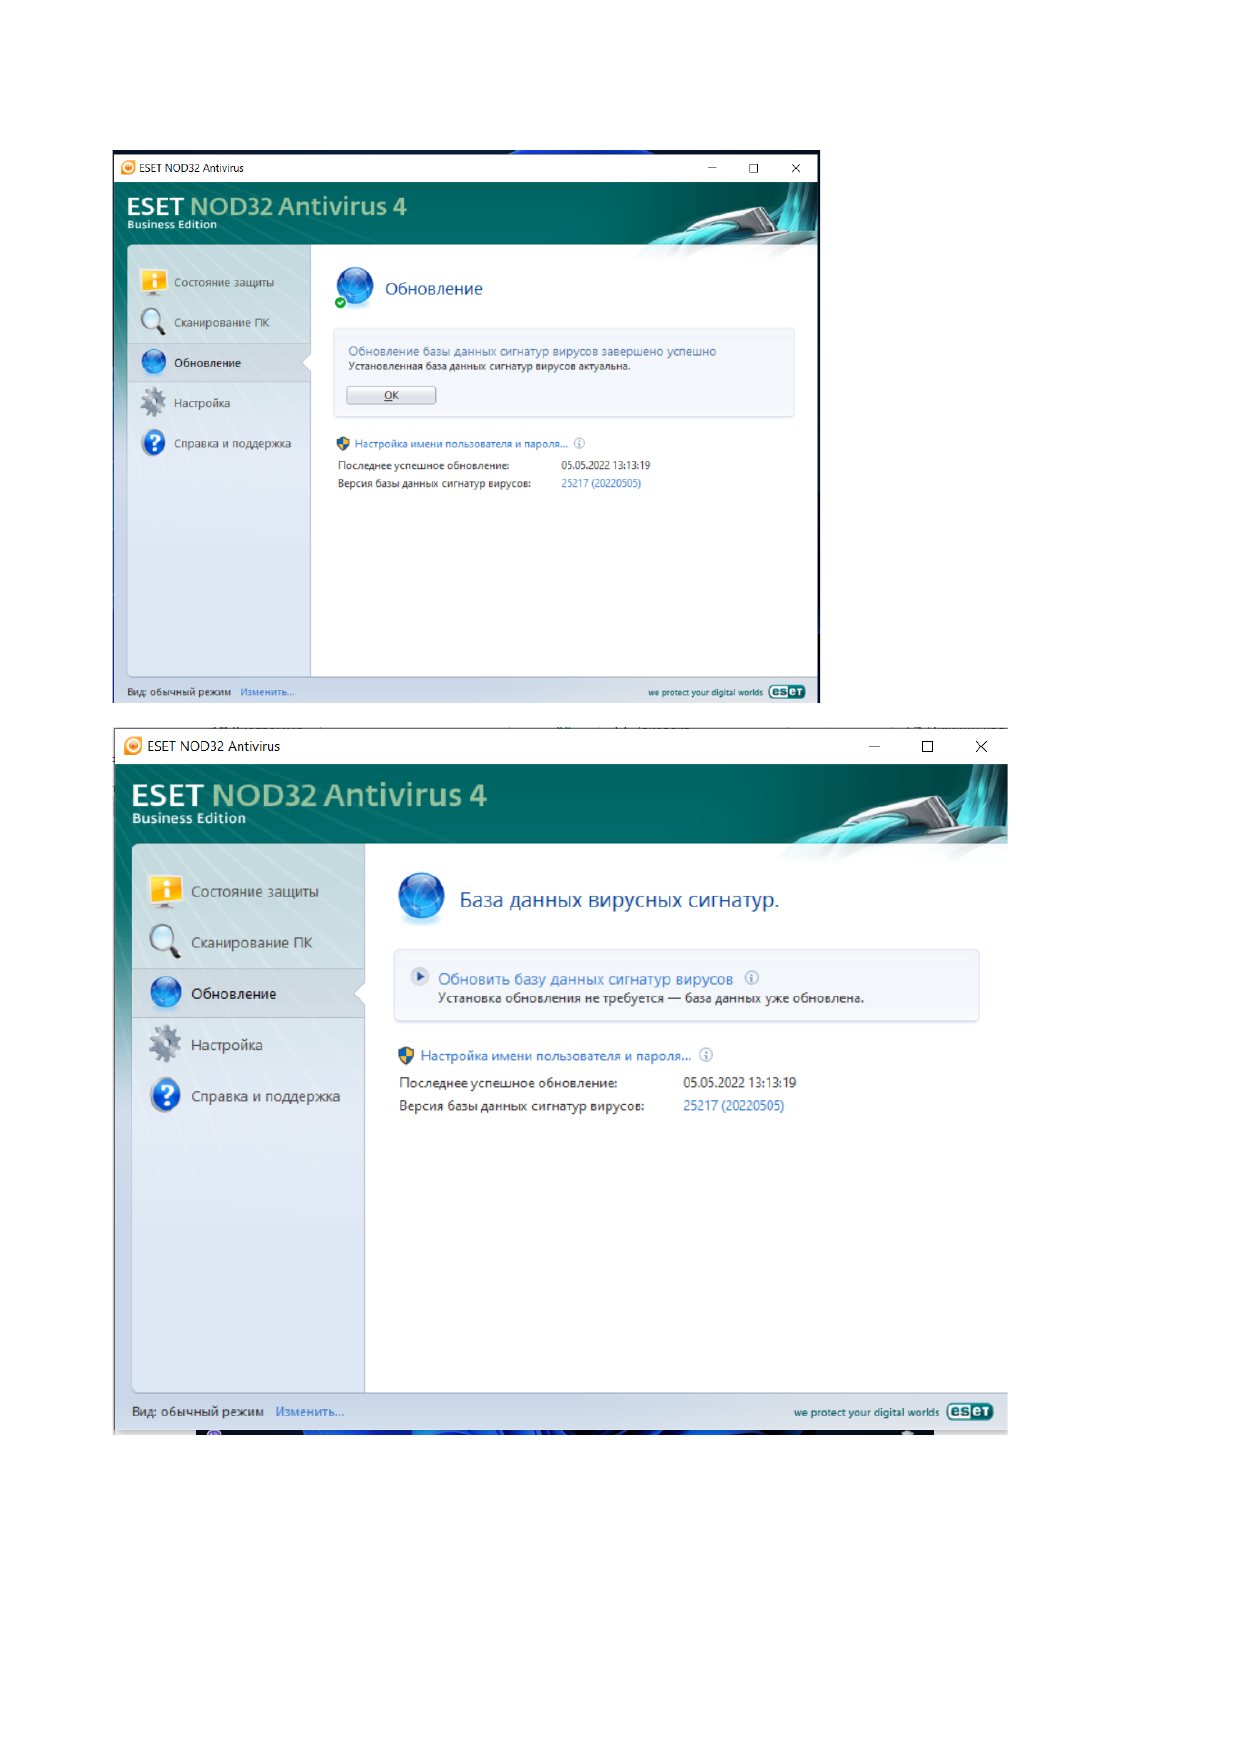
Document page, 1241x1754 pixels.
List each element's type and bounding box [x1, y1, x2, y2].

picture [112, 727, 1008, 1435]
picture [112, 150, 821, 703]
